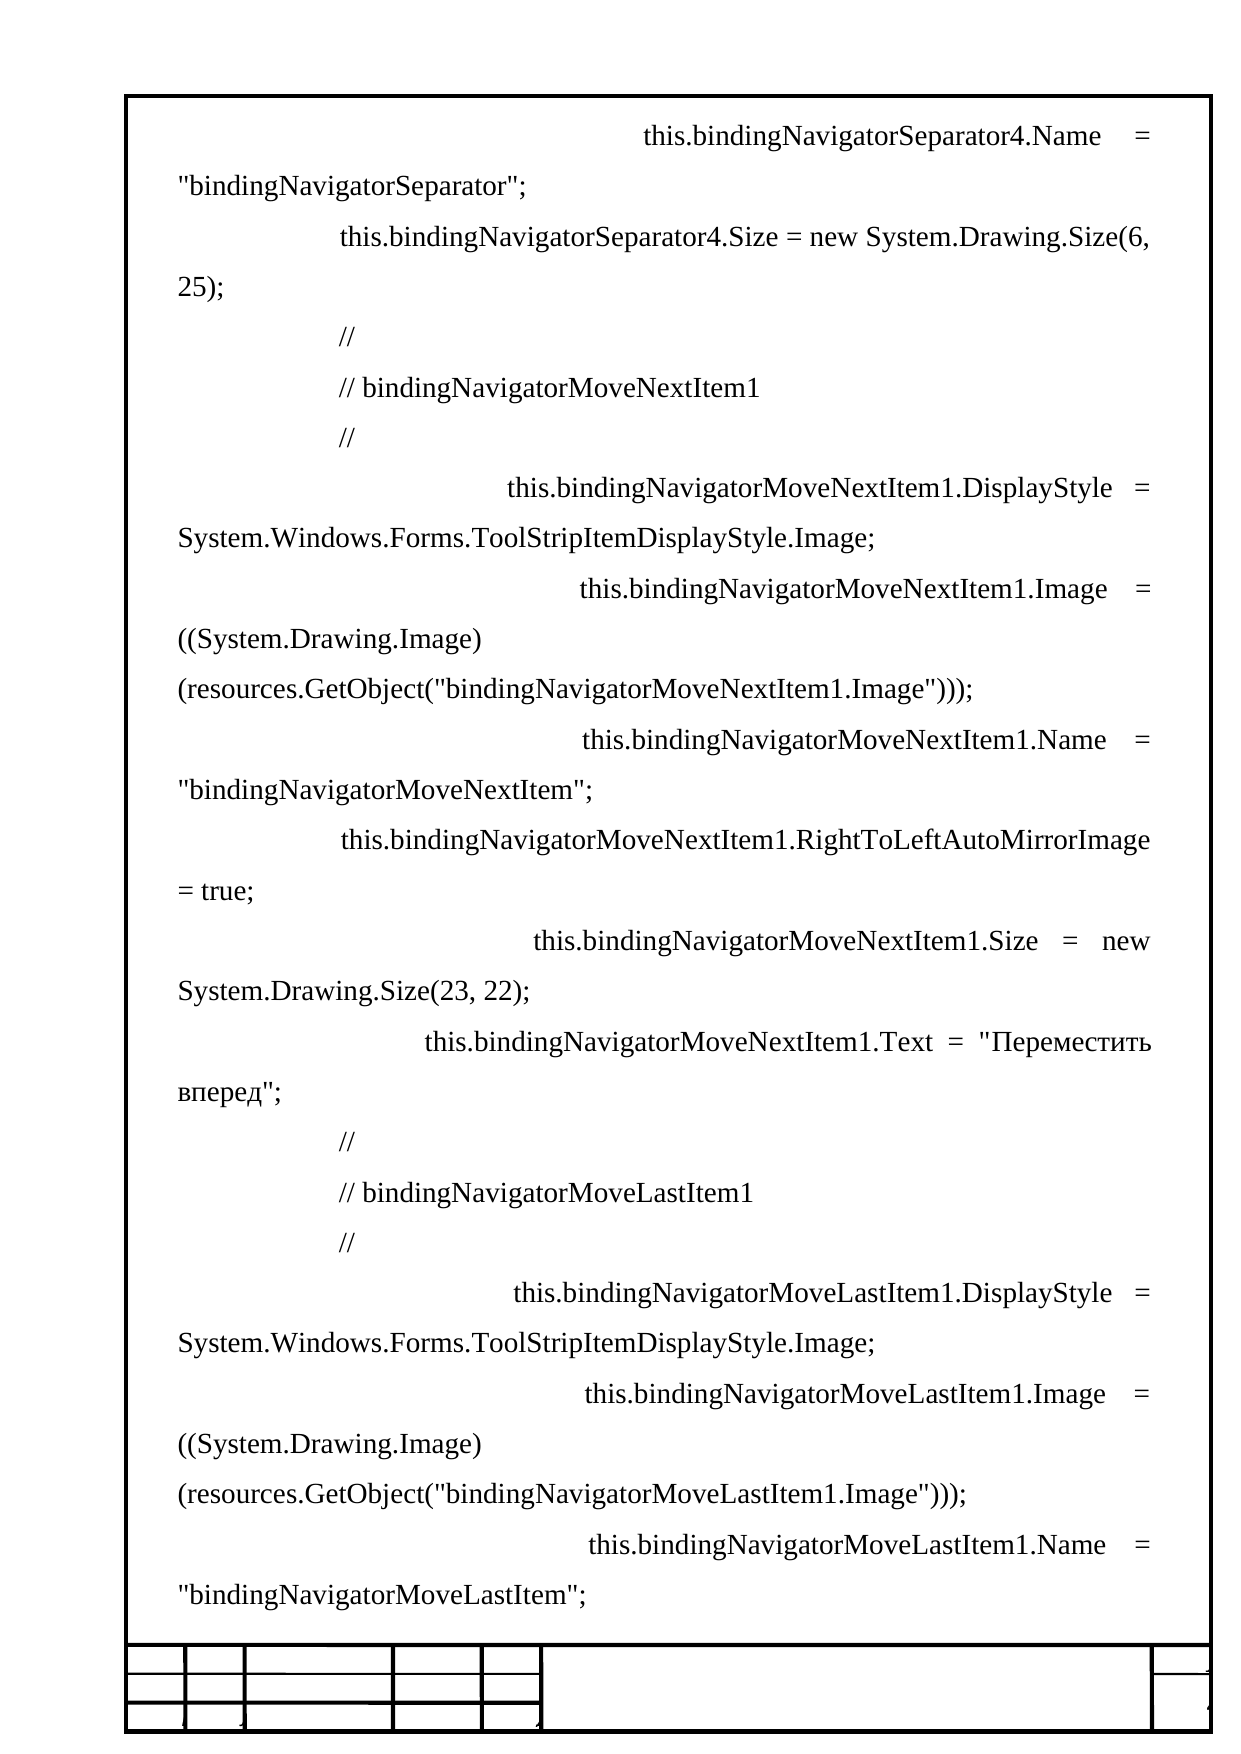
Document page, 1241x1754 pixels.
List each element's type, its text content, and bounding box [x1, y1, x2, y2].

text // [177, 319, 1152, 353]
text this.bindingNavigatorMoveNextItem1.Text = "Переместить вперед"; [177, 1024, 1152, 1108]
text this.bindingNavigatorMoveNextItem1.Size = new System.Drawing.Size(23, 22); [177, 923, 1152, 1007]
text this.bindingNavigatorSeparator4.Size = new System.Drawing.Size(6, 25); [177, 219, 1152, 303]
text this.bindingNavigatorMoveNextItem1.DisplayStyle = System.Windows.Forms.ToolStripItemDisplayStyle.Image; [177, 470, 1152, 554]
text this.bindingNavigatorSeparator4.Name = "bindingNavigatorSeparator"; [177, 118, 1152, 202]
text this.bindingNavigatorMoveNextItem1.Name = "bindingNavigatorMoveNextItem"; [177, 722, 1152, 806]
text this.bindingNavigatorMoveNextItem1.RightToLeftAutoMirrorImage = true; [177, 822, 1152, 906]
text this.bindingNavigatorMoveLastItem1.Image = ((System.Drawing.Image)(resources.GetObject("bindingNavigatorMoveLastItem1.Image"))); [177, 1376, 1152, 1510]
text this.bindingNavigatorMoveNextItem1.Image = ((System.Drawing.Image)(resources.GetObject("bindingNavigatorMoveNextItem1.Image"))); [177, 571, 1152, 705]
text // [177, 1124, 1152, 1158]
text // bindingNavigatorMoveLastItem1 [177, 1175, 1152, 1208]
text // [177, 420, 1152, 453]
text this.bindingNavigatorMoveLastItem1.Name = "bindingNavigatorMoveLastItem"; [177, 1527, 1152, 1611]
text this.bindingNavigatorMoveLastItem1.DisplayStyle = System.Windows.Forms.ToolStripItemDisplayStyle.Image; [177, 1275, 1152, 1359]
text // [177, 1225, 1152, 1258]
text // bindingNavigatorMoveNextItem1 [177, 370, 1152, 403]
